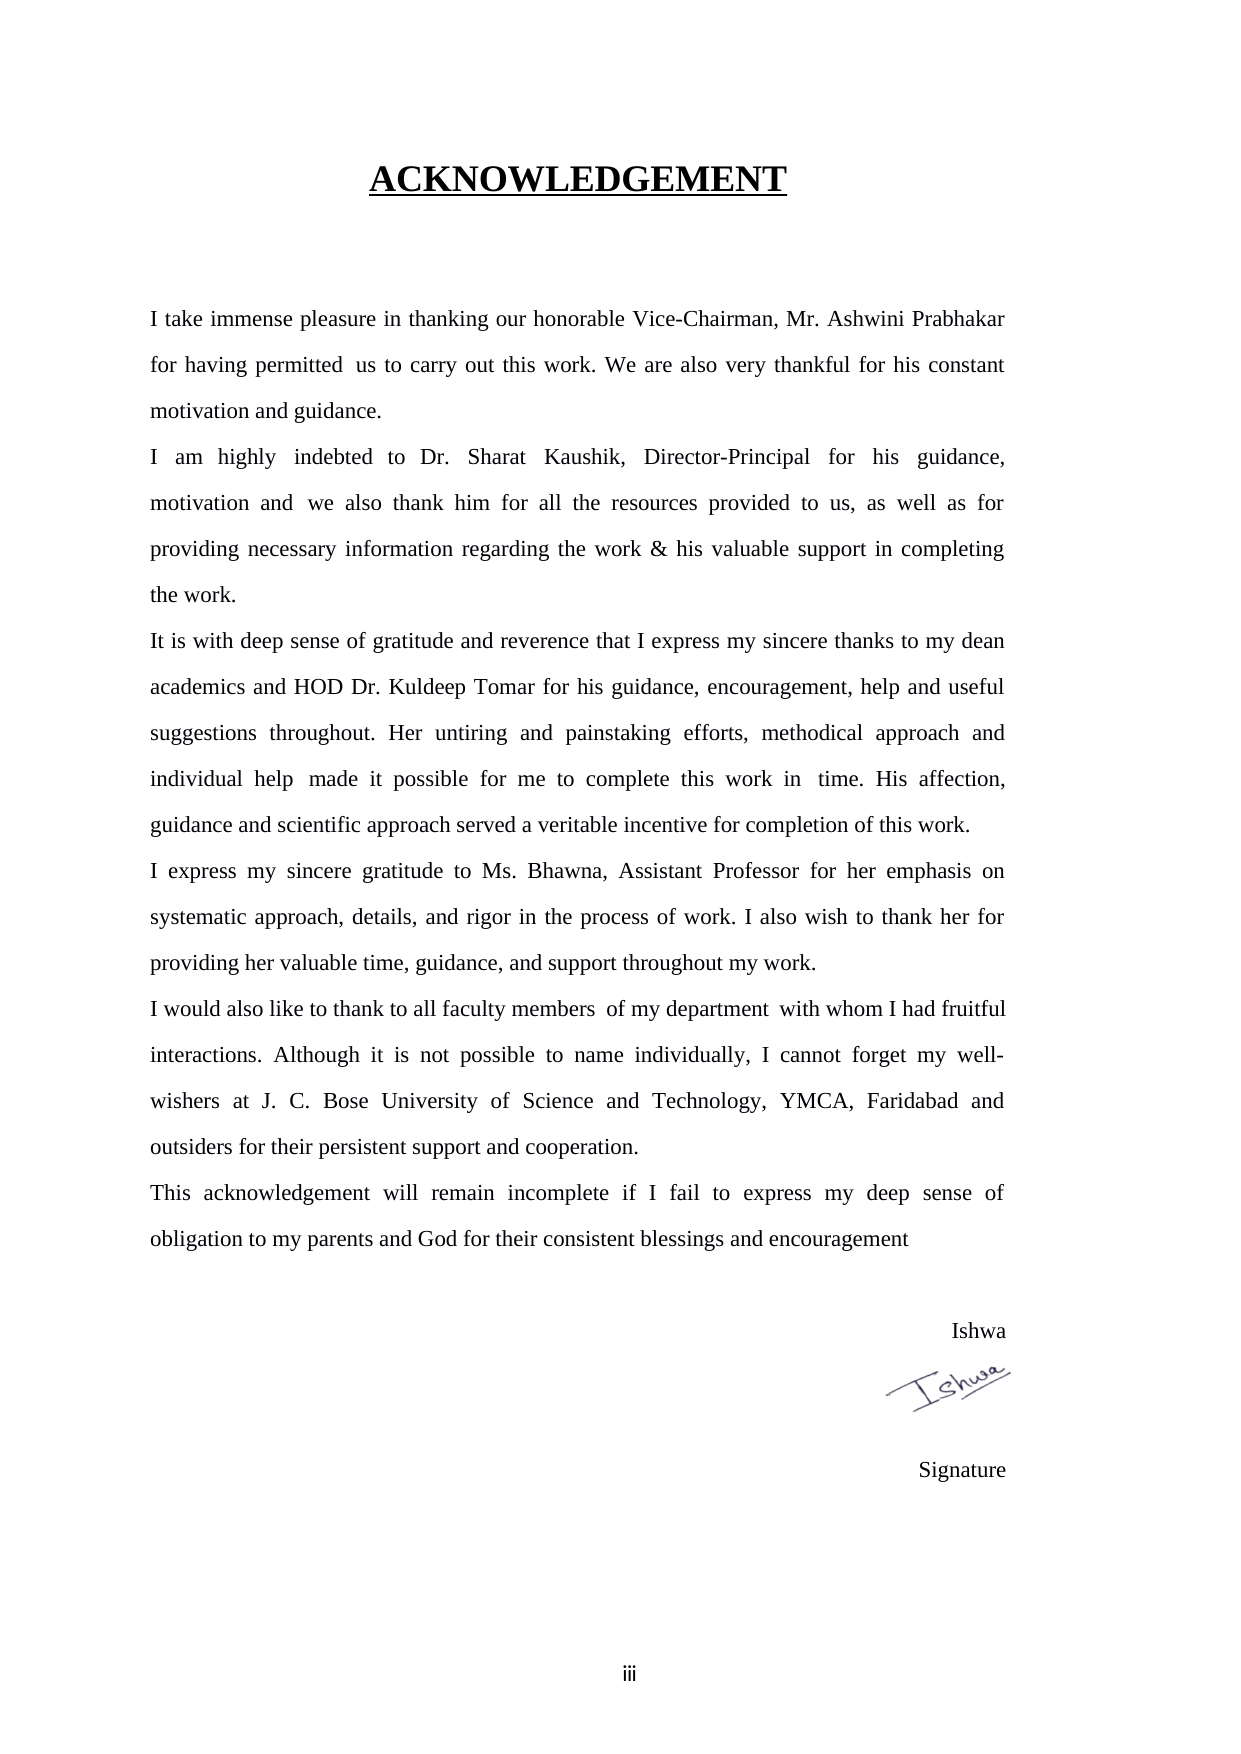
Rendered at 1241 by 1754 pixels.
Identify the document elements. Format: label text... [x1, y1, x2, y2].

picture [884, 1365, 1013, 1415]
text I express my sincere gratitude to Ms. Bhawna, Assistant Professor for her emphasis on systematic approach, details, and rigor in the process of work. I also wish to thank her for providing her valuable time, guidance, and support throughout my work. [150, 857, 1006, 976]
text Signature [150, 1363, 1006, 1482]
text It is with deep sense of gratitude and reverence that I express my sincere thanks to my dean academics and HOD Dr. Kuldeep Tomar for his guidance, encouragement, help and useful suggestions throughout. Her untiring and painstaking efforts, methodical approach and individual help made it possible for me to complete this work in time. His affection, guidance and scientific approach served a veritable incentive for completion of this work. [150, 627, 1006, 837]
text Ishwa [150, 1317, 1006, 1344]
text I take immense pleasure in thanking our honorable Vice-Chairman, Mr. Ashwini Prabhakar for having permitted us to carry out this work. We are also very thankful for his constant motivation and guidance. [150, 304, 1006, 423]
text This acknowledgement will remain incomplete if I fail to express my deep sense of obligation to my parents and God for their consistent blessings and encouragement [150, 1179, 1006, 1252]
text I would also like to thank to all faculty members of my department with whom I had fruitful interactions. Although it is not possible to name individually, I cannot forget my well-wishers at J. C. Bose University of Science and Technology, YMCA, Faridabad and outsiders for their persistent support and cooperation. [150, 995, 1006, 1160]
text I am highly indebted to Dr. Sharat Kaushik, Director-Principal for his guidance, motivation and we also thank him for all the resources provided to us, as well as for providing necessary information regarding the work & his valuable support in completing the work. [150, 443, 1006, 607]
subtitle ACKNOWLEDGEMENT [150, 156, 1006, 199]
